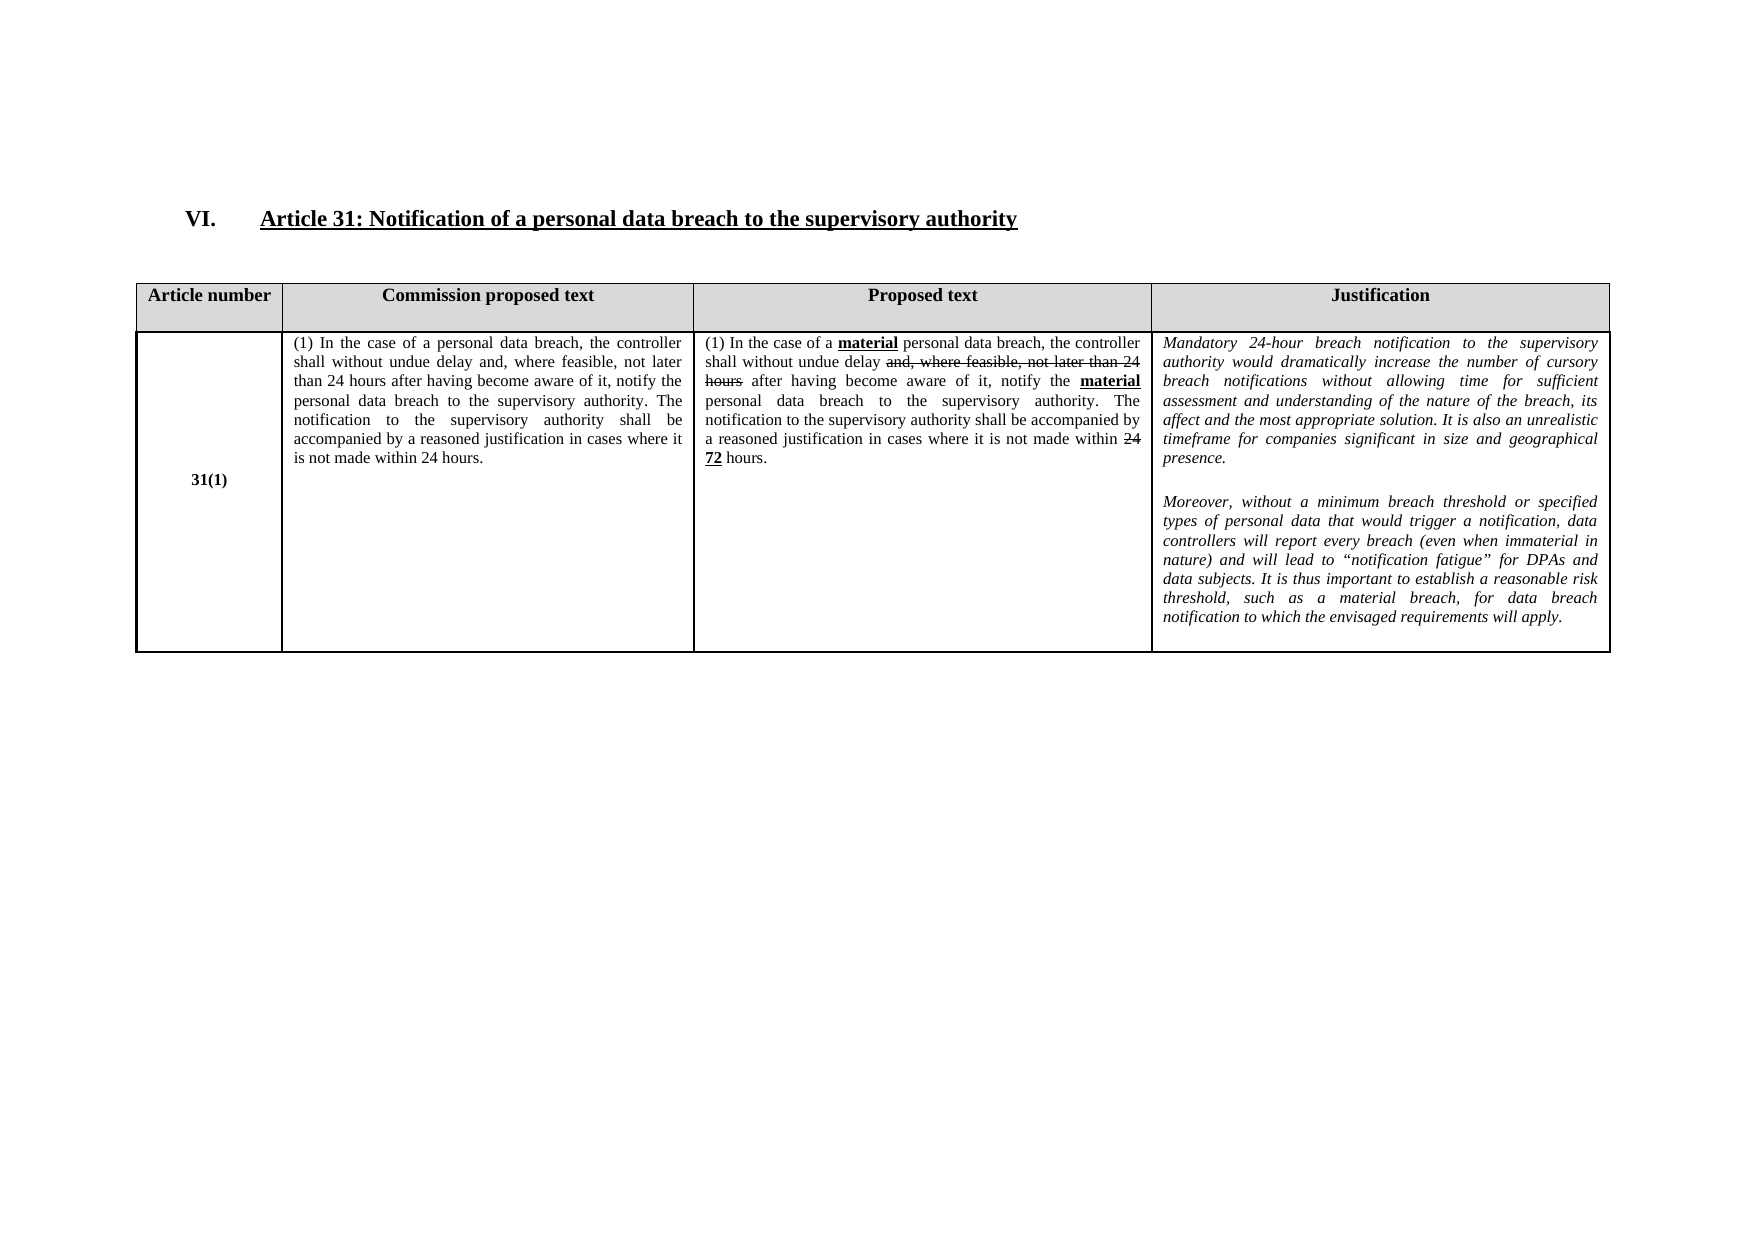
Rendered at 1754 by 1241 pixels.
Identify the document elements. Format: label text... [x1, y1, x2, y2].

table_header Commission proposed text [283, 284, 693, 331]
table_cell (1) In the case of a material personal data breach, the controller shall without undue delay and, where feasible, not later than 24 hours after having become aware of it, notify the material personal data breach to the supervisory authority. The notification to the supervisory authority shall be accompanied by a reasoned justification in cases where it is not made within 24 72 hours. [695, 333, 1151, 651]
table_header Proposed text [694, 284, 1151, 331]
table_header Article number [137, 284, 282, 331]
table_cell Mandatory 24-hour breach notification to the supervisory authority would dramatically increase the number of cursory breach notifications without allowing time for sufficient assessment and understanding of the nature of the breach, its affect and the most appropriate solution. It is also an unrealistic timeframe for companies significant in size and geographical presence. Moreover, without a minimum breach threshold or specified types of personal data that would trigger a notification, data controllers will report every breach (even when immaterial in nature) and will lead to “notification fatigue” for DPAs and data subjects. It is thus important to establish a reasonable risk threshold, such as a material breach, for data breach notification to which the envisaged requirements will apply. [1153, 333, 1609, 651]
list Article 31: Notification of a personal data breach to the supervisory authority [185, 206, 1606, 232]
table_header Justification [1152, 284, 1609, 331]
table_cell 31(1) [138, 333, 281, 651]
table_cell (1) In the case of a personal data breach, the controller shall without undue delay and, where feasible, not later than 24 hours after having become aware of it, notify the personal data breach to the supervisory authority. The notification to the supervisory authority shall be accompanied by a reasoned justification in cases where it is not made within 24 hours. [283, 333, 693, 651]
